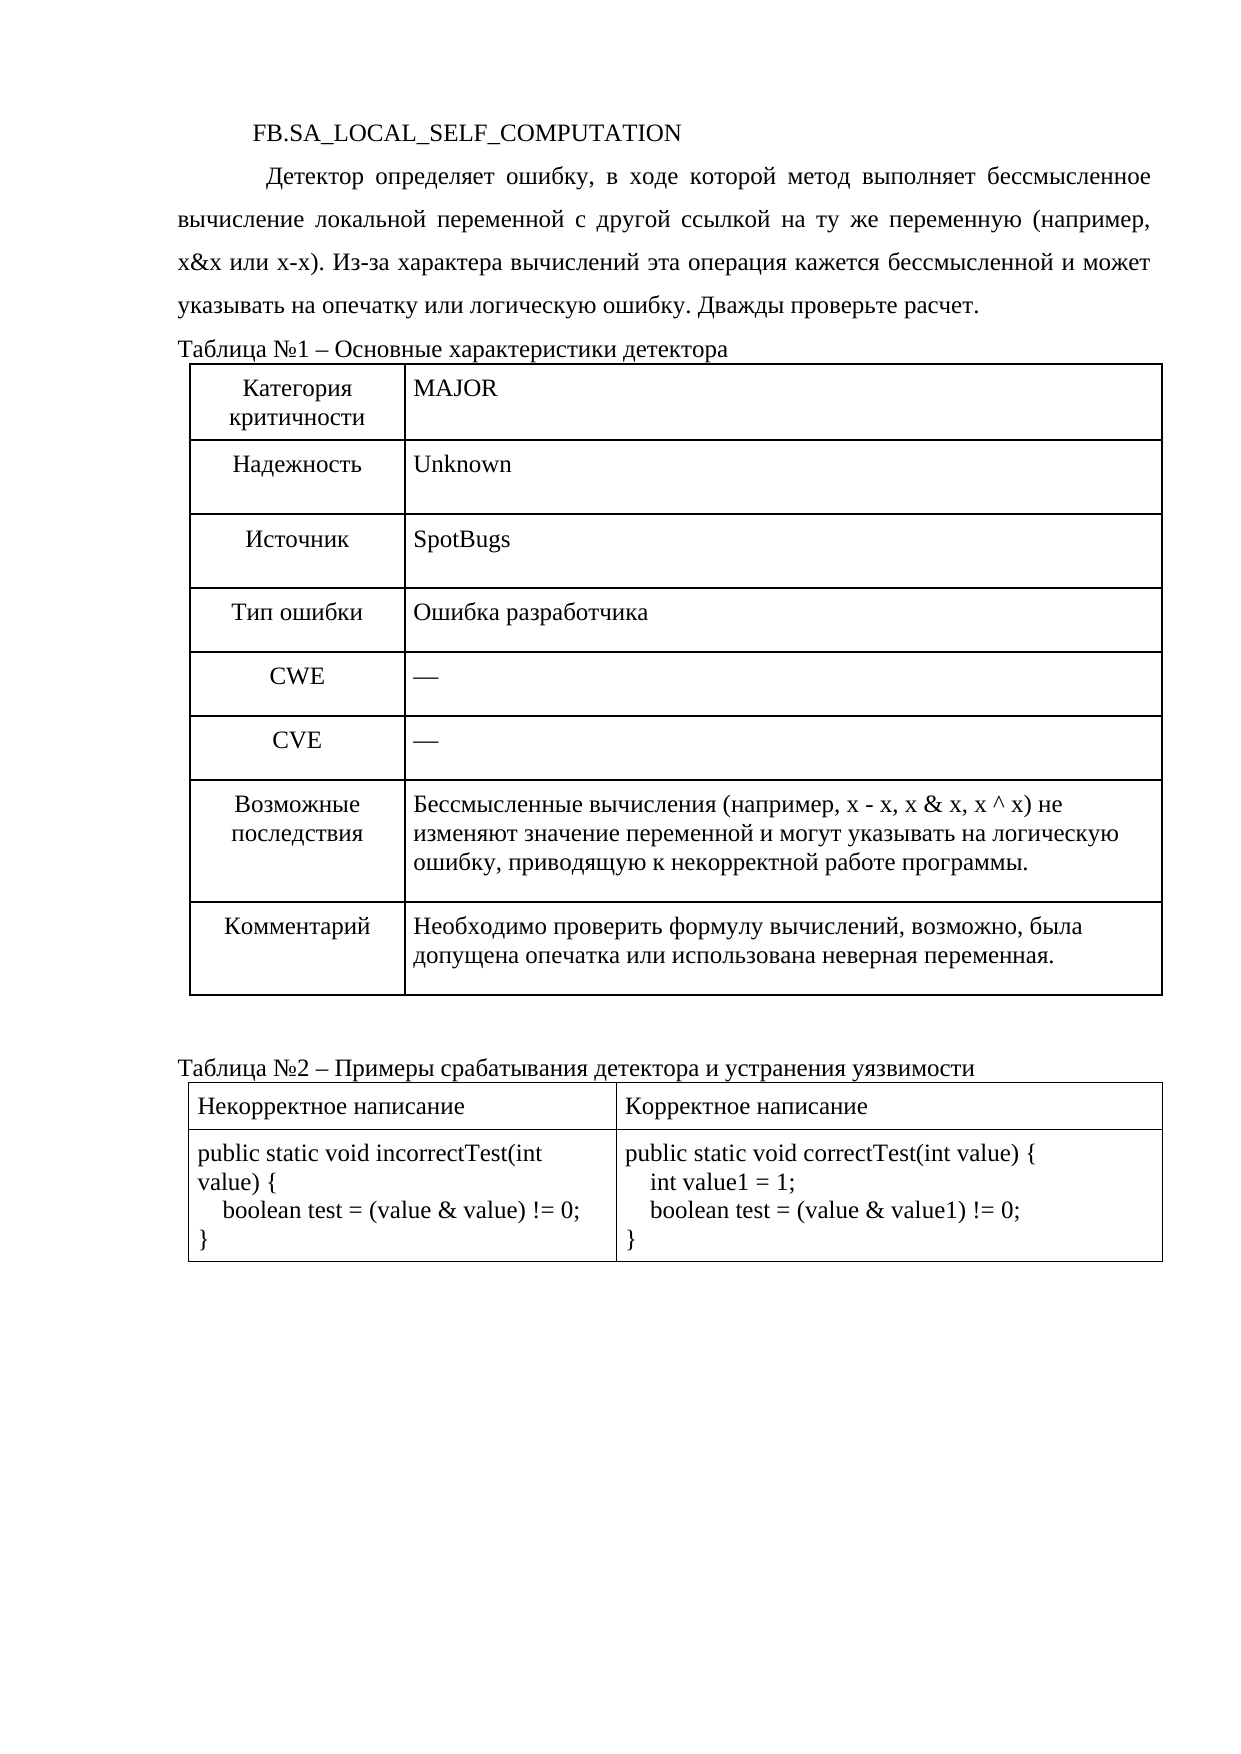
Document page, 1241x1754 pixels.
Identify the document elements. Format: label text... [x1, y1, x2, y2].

text Детектор определяет ошибку, в ходе которой метод выполняет бессмысленное вычисление локальной переменной с другой ссылкой на ту же переменную (например, x&x или x-x). Из-за характера вычислений эта операция кажется бессмысленной и может указывать на опечатку или логическую ошибку. Дважды проверьте расчет. [177, 161, 1152, 319]
table_cell CVE [191, 717, 404, 779]
table_cell Комментарий [191, 903, 404, 994]
table_header Категория критичности [191, 365, 404, 439]
table_cell Тип ошибки [191, 589, 404, 651]
table_cell — [406, 653, 1161, 715]
table_cell — [406, 717, 1161, 779]
table_header MAJOR [406, 365, 1161, 439]
table_cell CWE [191, 653, 404, 715]
table_header Корректное написание [617, 1083, 1162, 1128]
table_cell Ошибка разработчика [406, 589, 1161, 651]
table_cell public static void incorrectTest(int value) { boolean test = (value & value) != 0; } [189, 1130, 616, 1261]
table_cell Источник [191, 515, 404, 587]
table_header Некорректное написание [189, 1083, 616, 1128]
text FB.SA_LOCAL_SELF_COMPUTATION [252, 118, 1152, 147]
table_cell public static void correctTest(int value) { int value1 = 1; boolean test = (value & value1) != 0; } [617, 1130, 1162, 1261]
table_cell Unknown [406, 441, 1161, 513]
table_cell SpotBugs [406, 515, 1161, 587]
table_cell Возможные последствия [191, 781, 404, 901]
text Таблица №1 – Основные характеристики детектора [177, 334, 1152, 362]
table_cell Надежность [191, 441, 404, 513]
table_cell Бессмысленные вычисления (например, x - x, x & x, x ^ x) не изменяют значение переменной и могут указывать на логическую ошибку, приводящую к некорректной работе программы. [406, 781, 1161, 901]
table_cell Необходимо проверить формулу вычислений, возможно, была допущена опечатка или использована неверная переменная. [406, 903, 1161, 994]
text Таблица №2 – Примеры срабатывания детектора и устранения уязвимости [177, 1053, 1152, 1082]
